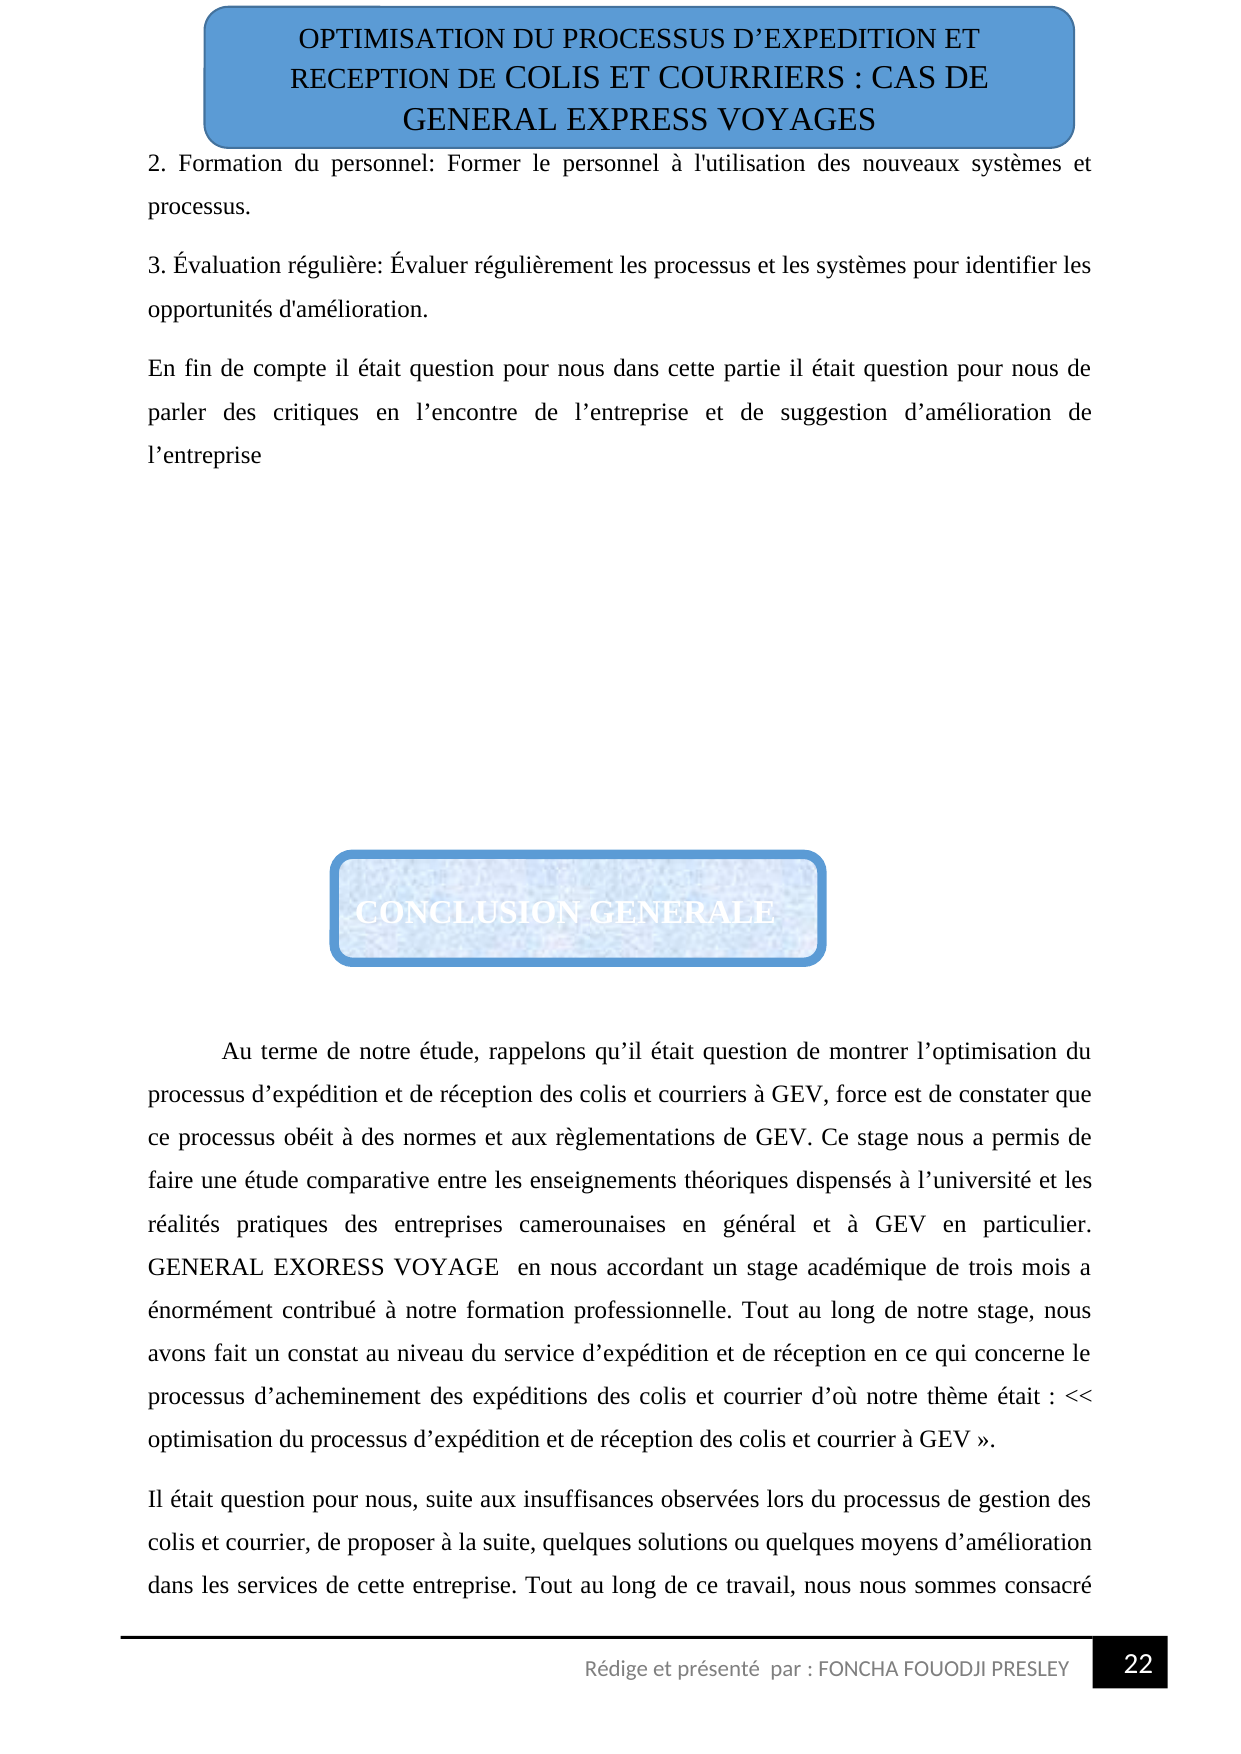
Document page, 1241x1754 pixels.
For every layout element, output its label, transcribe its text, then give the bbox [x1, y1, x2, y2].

text Au terme de notre étude, rappelons qu’il était question de montrer l’optimisation du processus d’expédition et de réception des colis et courriers à GEV, force est de constater que ce processus obéit à des normes et aux règlementations de GEV. Ce stage nous a permis de faire une étude comparative entre les enseignements théoriques dispensés à l’université et les réalités pratiques des entreprises camerounaises en général et à GEV en particulier. GENERAL EXORESS VOYAGE en nous accordant un stage académique de trois mois a énormément contribué à notre formation professionnelle. Tout au long de notre stage, nous avons fait un constat au niveau du service d’expédition et de réception en ce qui concerne le processus d’acheminement des expéditions des colis et courrier d’où notre thème était : << optimisation du processus d’expédition et de réception des colis et courrier à GEV ». [148, 1036, 1093, 1453]
picture [339, 859, 817, 957]
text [148, 1484, 1093, 1599]
text 3. Évaluation régulière: Évaluer régulièrement les processus et les systèmes pour identifier les opportunités d'amélioration. [148, 251, 1093, 322]
text 2. Formation du personnel: Former le personnel à l'utilisation des nouveaux systèmes et processus. [148, 148, 1093, 219]
text En fin de compte il était question pour nous dans cette partie il était question pour nous de parler des critiques en l’encontre de l’entreprise et de suggestion d’amélioration de l’entreprise [148, 353, 1093, 468]
